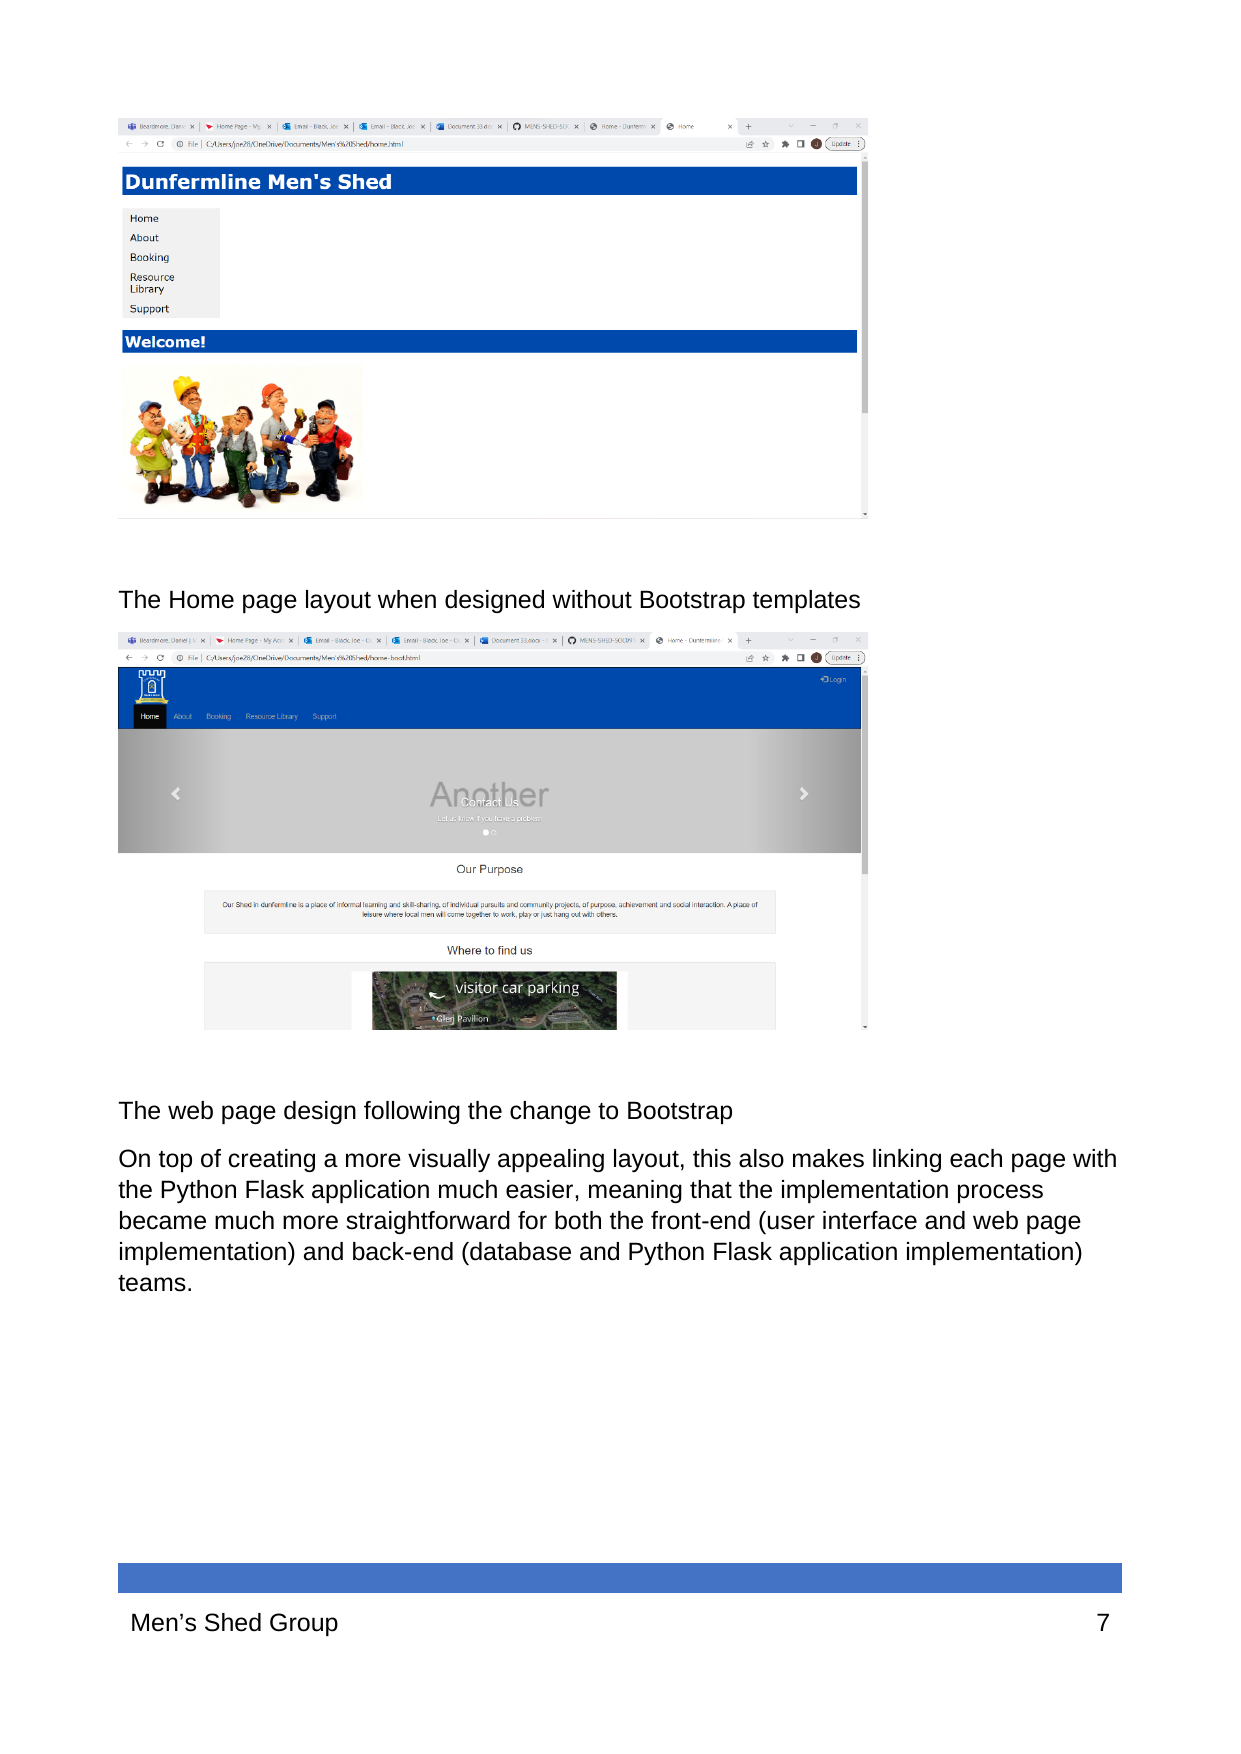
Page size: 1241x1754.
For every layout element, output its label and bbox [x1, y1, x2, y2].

picture [118, 632, 869, 1030]
picture [118, 118, 869, 519]
